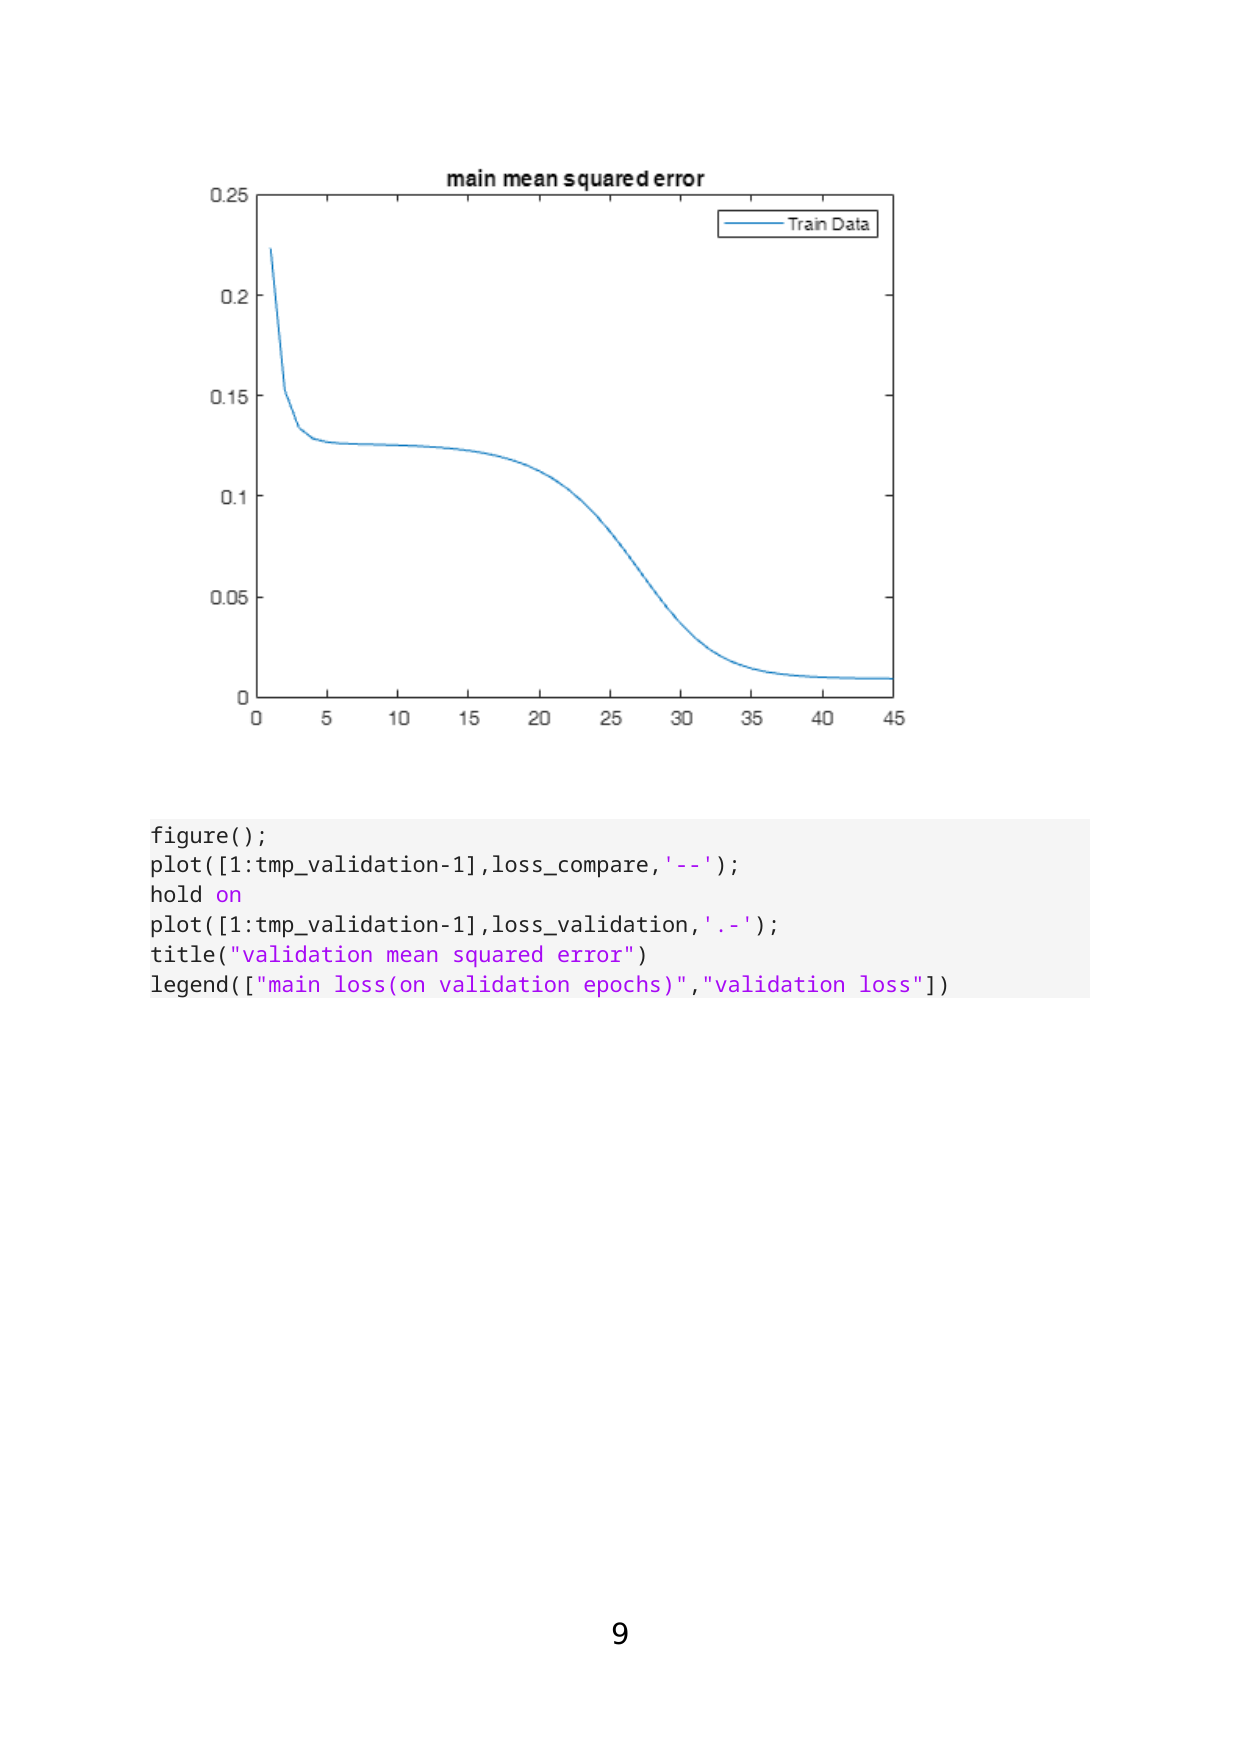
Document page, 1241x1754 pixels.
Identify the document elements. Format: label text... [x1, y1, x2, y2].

picture [150, 150, 971, 766]
text figure(); [150, 819, 1090, 849]
text plot([1:tmp_validation-1],loss_validation,'.-'); [150, 909, 1090, 939]
text title("validation mean squared error") [150, 939, 1090, 968]
text legend(["main loss(on validation epochs)","validation loss"]) [150, 968, 1090, 998]
text hold on [150, 879, 1090, 909]
text plot([1:tmp_validation-1],loss_compare,'--'); [150, 849, 1090, 879]
